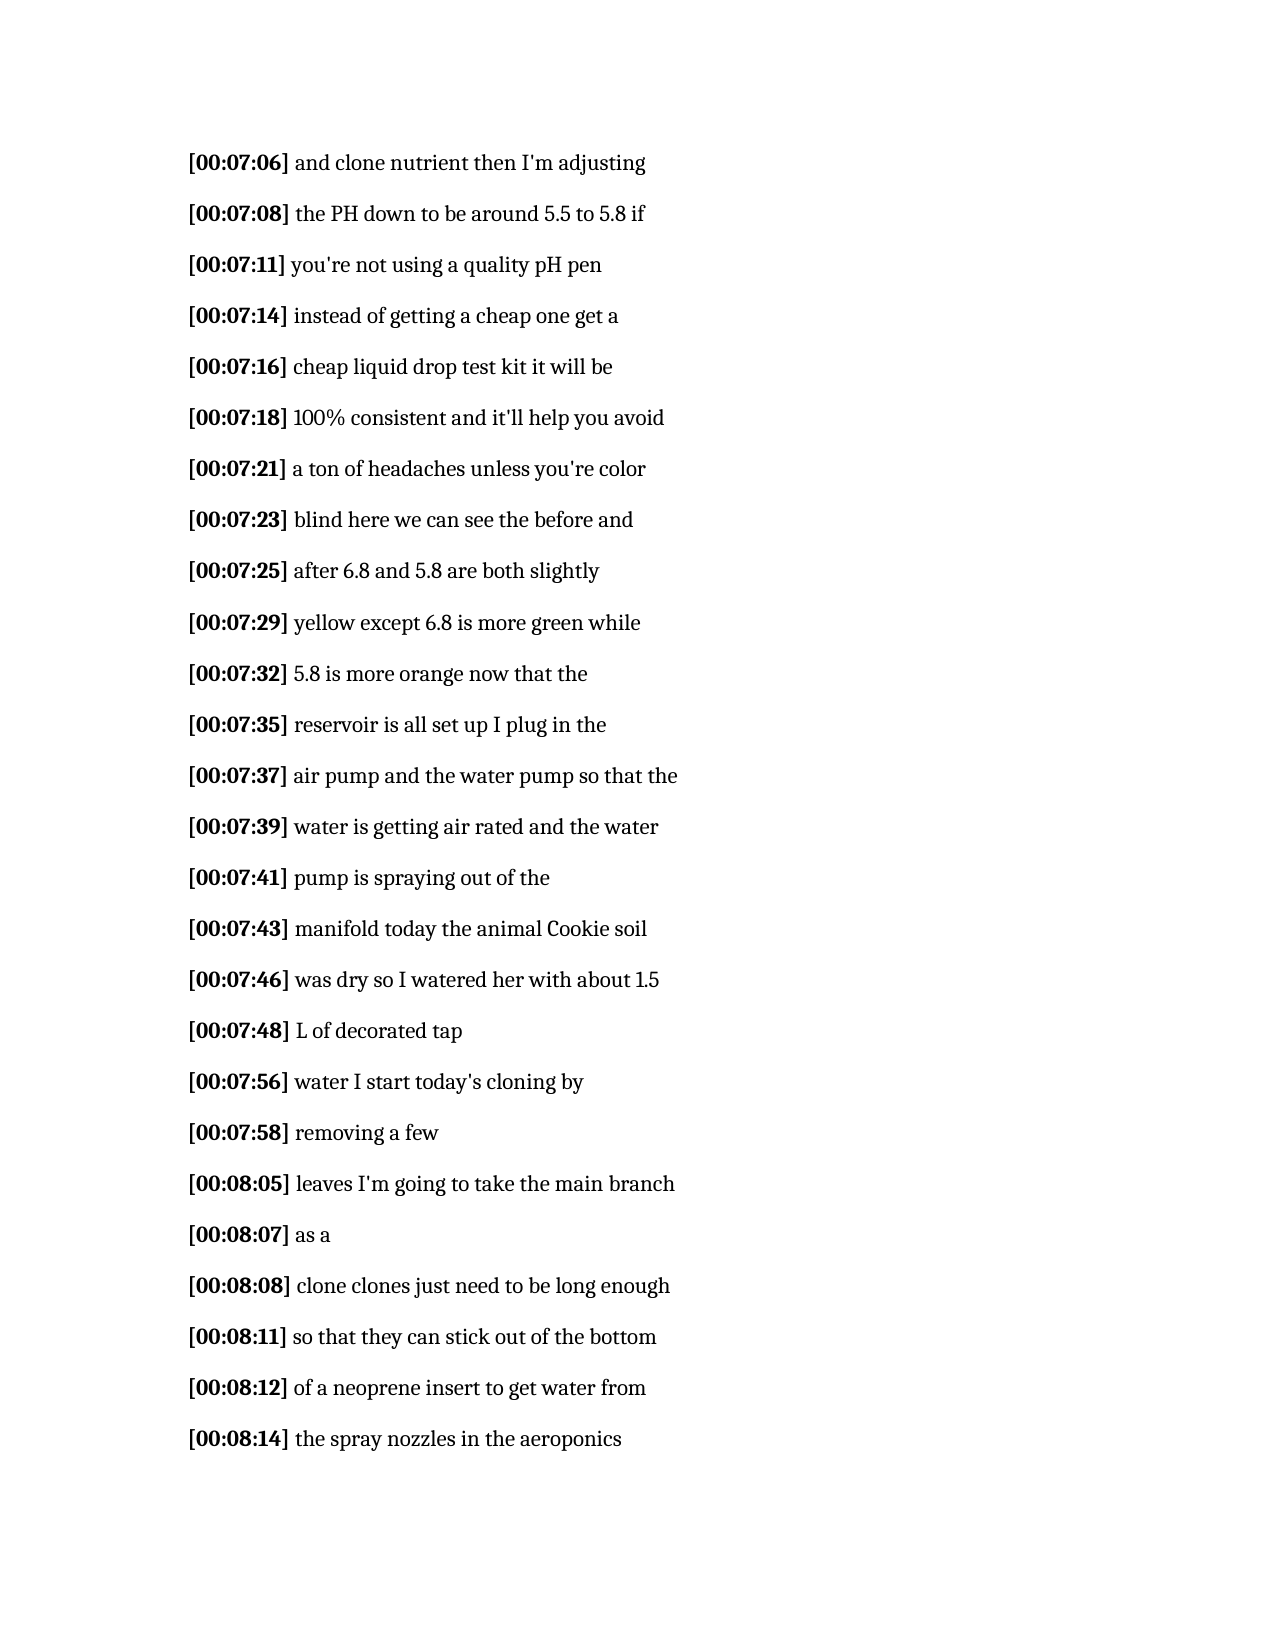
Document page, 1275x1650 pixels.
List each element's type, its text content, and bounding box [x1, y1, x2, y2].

text [00:07:25] after 6.8 and 5.8 are both slightly [187, 558, 1087, 585]
text [00:08:12] of a neoprene insert to get water from [187, 1375, 1087, 1401]
text [00:08:07] as a [187, 1222, 1087, 1248]
text [00:07:37] air pump and the water pump so that the [187, 762, 1087, 789]
text [00:07:18] 100% consistent and it'll help you avoid [187, 405, 1087, 432]
text [00:08:08] clone clones just need to be long enough [187, 1273, 1087, 1299]
text [00:07:32] 5.8 is more orange now that the [187, 660, 1087, 687]
text [00:08:14] the spray nozzles in the aeroponics [187, 1426, 1087, 1452]
text [00:07:11] you're not using a quality pH pen [187, 252, 1087, 278]
text [00:07:23] blind here we can see the before and [187, 507, 1087, 534]
text [00:07:29] yellow except 6.8 is more green while [187, 609, 1087, 636]
text [00:07:43] manifold today the animal Cookie soil [187, 916, 1087, 942]
text [00:08:11] so that they can stick out of the bottom [187, 1324, 1087, 1350]
text [00:08:05] leaves I'm going to take the main branch [187, 1171, 1087, 1197]
text [00:07:56] water I start today's cloning by [187, 1069, 1087, 1095]
text [00:07:06] and clone nutrient then I'm adjusting [187, 150, 1087, 176]
text [00:07:39] water is getting air rated and the water [187, 813, 1087, 840]
text [00:07:14] instead of getting a cheap one get a [187, 303, 1087, 329]
text [00:07:41] pump is spraying out of the [187, 864, 1087, 891]
text [00:07:46] was dry so I watered her with about 1.5 [187, 967, 1087, 993]
text [00:07:08] the PH down to be around 5.5 to 5.8 if [187, 201, 1087, 227]
text [00:07:58] removing a few [187, 1120, 1087, 1146]
text [00:07:48] L of decorated tap [187, 1018, 1087, 1044]
text [00:07:16] cheap liquid drop test kit it will be [187, 354, 1087, 381]
text [00:07:21] a ton of headaches unless you're color [187, 456, 1087, 483]
text [00:07:35] reservoir is all set up I plug in the [187, 711, 1087, 738]
